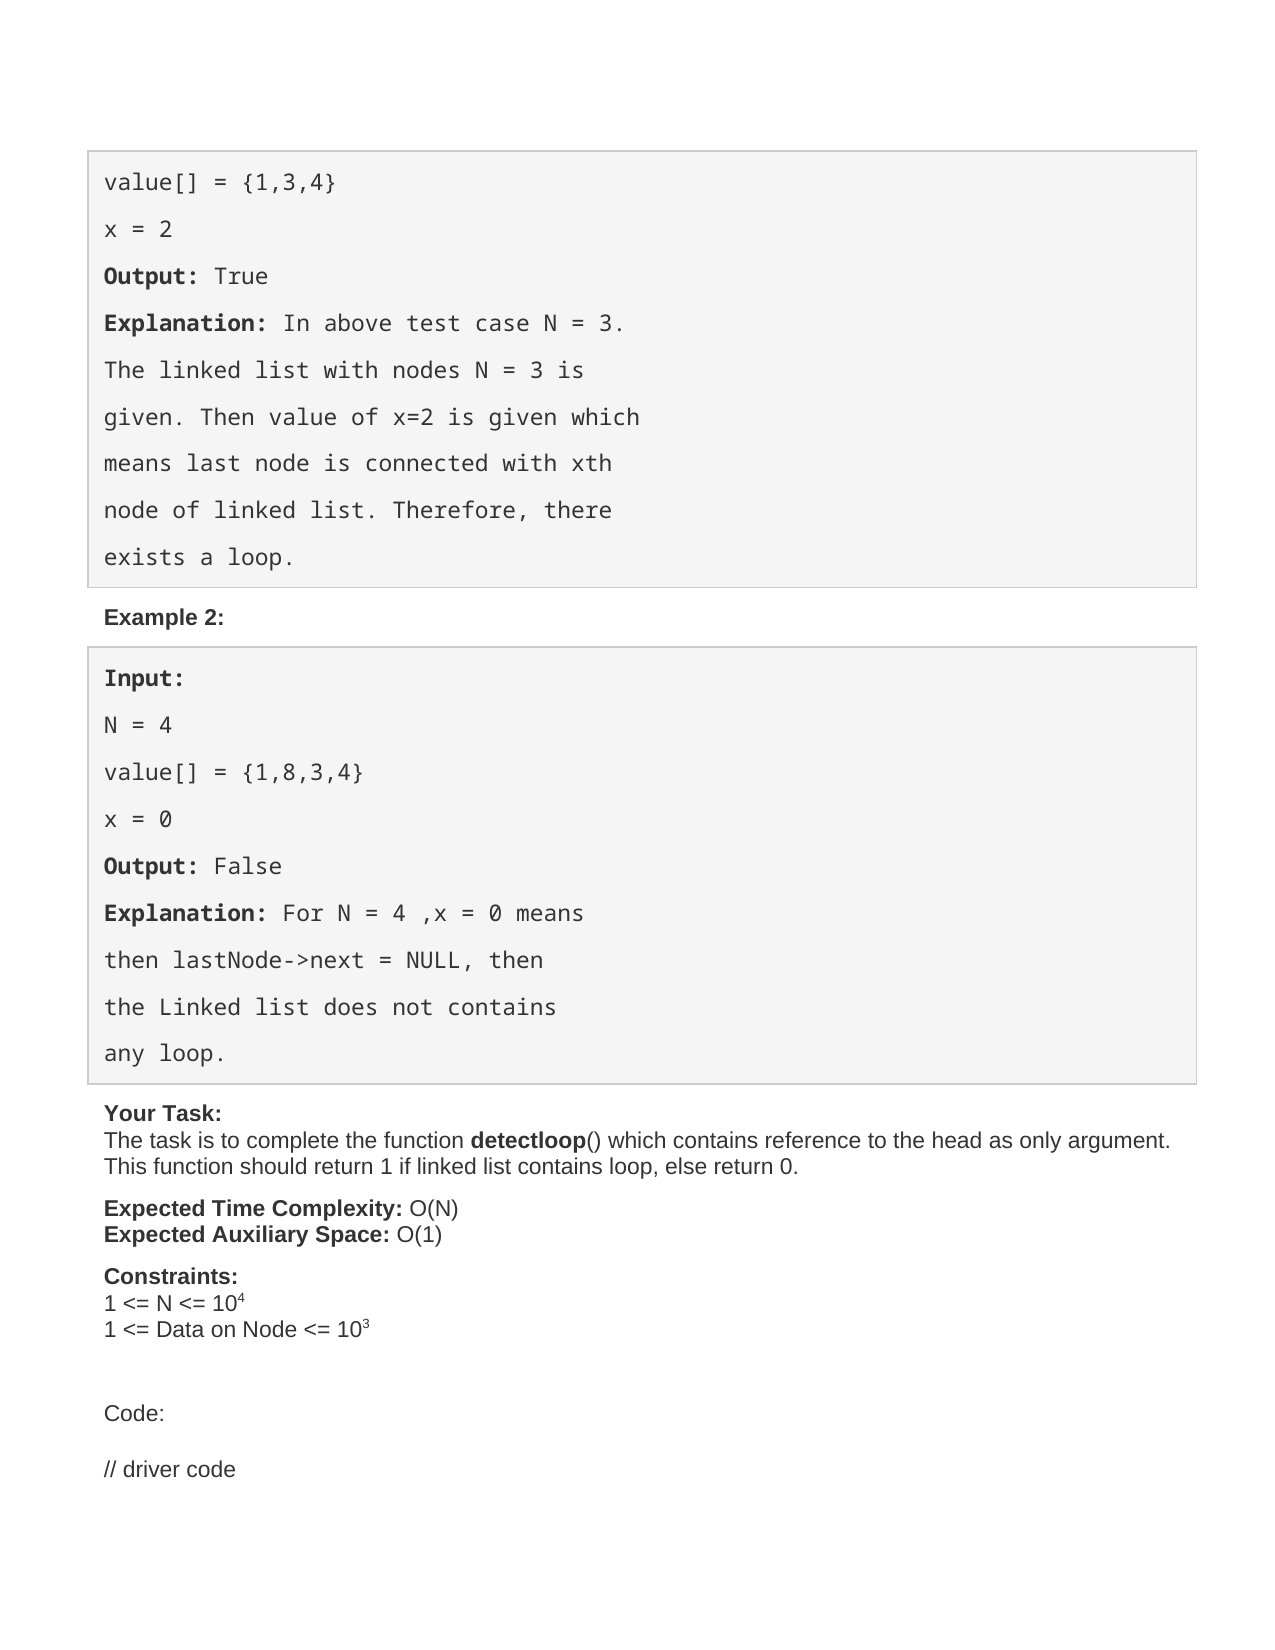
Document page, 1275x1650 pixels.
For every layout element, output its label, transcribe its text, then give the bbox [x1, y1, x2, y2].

text value[] = {1,8,3,4} [89, 740, 1196, 787]
text value[] = {1,3,4} [89, 152, 1196, 197]
text Constraints: 1 <= N <= 104 1 <= Data on Node <= 103 [103, 1263, 1181, 1342]
text Input: [89, 648, 1196, 693]
text Explanation: In above test case N = 3. [89, 291, 1196, 337]
text x = 0 [89, 787, 1196, 834]
text // driver code [103, 1456, 1181, 1482]
text Example 2: [103, 604, 1181, 631]
text given. Then value of x=2 is given which [89, 384, 1196, 431]
text Explanation: For N = 4 ,x = 0 means [89, 881, 1196, 927]
text Your Task: The task is to complete the function detectloop() which contains reference to the head as only argument. This function should return 1 if linked list contains loop, else return 0. [103, 1100, 1181, 1179]
text exists a loop. [89, 525, 1196, 587]
text N = 4 [89, 693, 1196, 740]
text Output: False [89, 834, 1196, 881]
text the Linked list does not contains [89, 974, 1196, 1021]
text Code: [103, 1400, 1181, 1426]
text any loop. [89, 1021, 1196, 1083]
text Expected Time Complexity: O(N) Expected Auxiliary Space: O(1) [103, 1195, 1181, 1248]
text x = 2 [89, 197, 1196, 244]
text The linked list with nodes N = 3 is [89, 337, 1196, 384]
text node of linked list. Therefore, there [89, 478, 1196, 525]
text then lastNode->next = NULL, then [89, 927, 1196, 974]
text means last node is connected with xth [89, 431, 1196, 478]
text Output: True [89, 244, 1196, 291]
